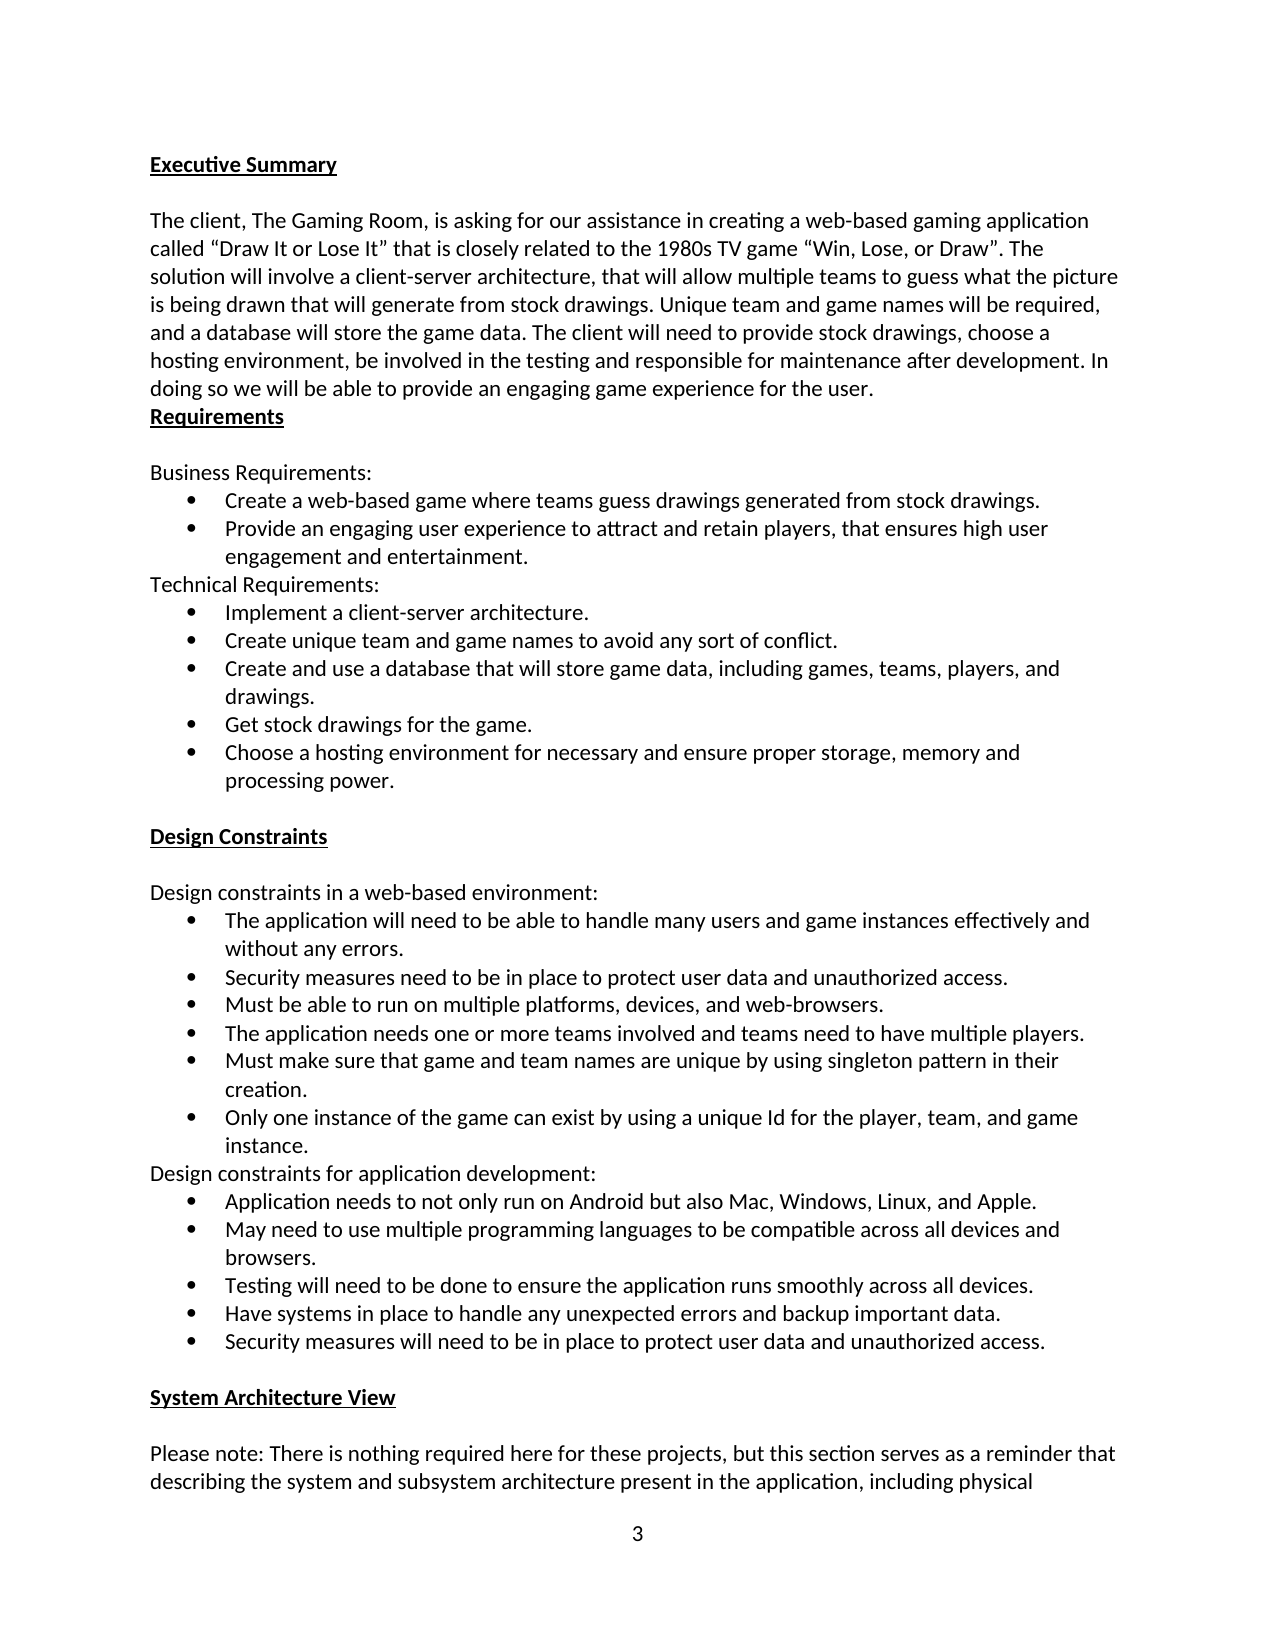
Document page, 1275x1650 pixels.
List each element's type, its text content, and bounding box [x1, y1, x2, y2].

text Design constraints in a web-based environment: [150, 878, 1125, 907]
subtitle Design Constraints [150, 822, 1125, 851]
list Implement a client-server architecture. [187, 598, 1125, 626]
list Only one instance of the game can exist by using a unique Id for the player, team, and game instance. [187, 1103, 1125, 1159]
list Choose a hosting environment for necessary and ensure proper storage, memory and processing power. [187, 738, 1125, 794]
list Get stock drawings for the game. [187, 710, 1125, 738]
list Must make sure that game and team names are unique by using singleton pattern in their creation. [187, 1047, 1125, 1103]
subtitle System Architecture View [150, 1383, 1125, 1411]
list May need to use multiple programming languages to be compatible across all devices and browsers. [187, 1215, 1125, 1271]
list Must be able to run on multiple platforms, devices, and web-browsers. [187, 991, 1125, 1019]
list Provide an engaging user experience to attract and retain players, that ensures high user engagement and entertainment. [187, 514, 1125, 570]
list The application needs one or more teams involved and teams need to have multiple players. [187, 1019, 1125, 1047]
subtitle Executive Summary [150, 150, 1125, 178]
text Technical Requirements: [150, 570, 1125, 598]
text Design constraints for application development: [150, 1159, 1125, 1187]
list The application will need to be able to handle many users and game instances effectively and without any errors. [187, 907, 1125, 963]
list Create a web-based game where teams guess drawings generated from stock drawings. [187, 486, 1125, 514]
text The client, The Gaming Room, is asking for our assistance in creating a web-based gaming application called “Draw It or Lose It” that is closely related to the 1980s TV game “Win, Lose, or Draw”. The solution will involve a client-server architecture, that will allow multiple teams to guess what the picture is being drawn that will generate from stock drawings. Unique team and game names will be required, and a database will store the game data. The client will need to provide stock drawings, choose a hosting environment, be involved in the testing and responsible for maintenance after development. In doing so we will be able to provide an engaging game experience for the user. [150, 206, 1125, 402]
subtitle Requirements [150, 402, 1125, 430]
text Business Requirements: [150, 458, 1125, 486]
list Testing will need to be done to ensure the application runs smoothly across all devices. [187, 1271, 1125, 1299]
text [150, 1439, 1125, 1495]
list Security measures need to be in place to protect user data and unauthorized access. [187, 963, 1125, 991]
list Create and use a database that will store game data, including games, teams, players, and drawings. [187, 654, 1125, 710]
list Application needs to not only run on Android but also Mac, Windows, Linux, and Apple. [187, 1187, 1125, 1215]
list Security measures will need to be in place to protect user data and unauthorized access. [187, 1327, 1125, 1355]
list Have systems in place to handle any unexpected errors and backup important data. [187, 1299, 1125, 1327]
list Create unique team and game names to avoid any sort of conflict. [187, 626, 1125, 654]
